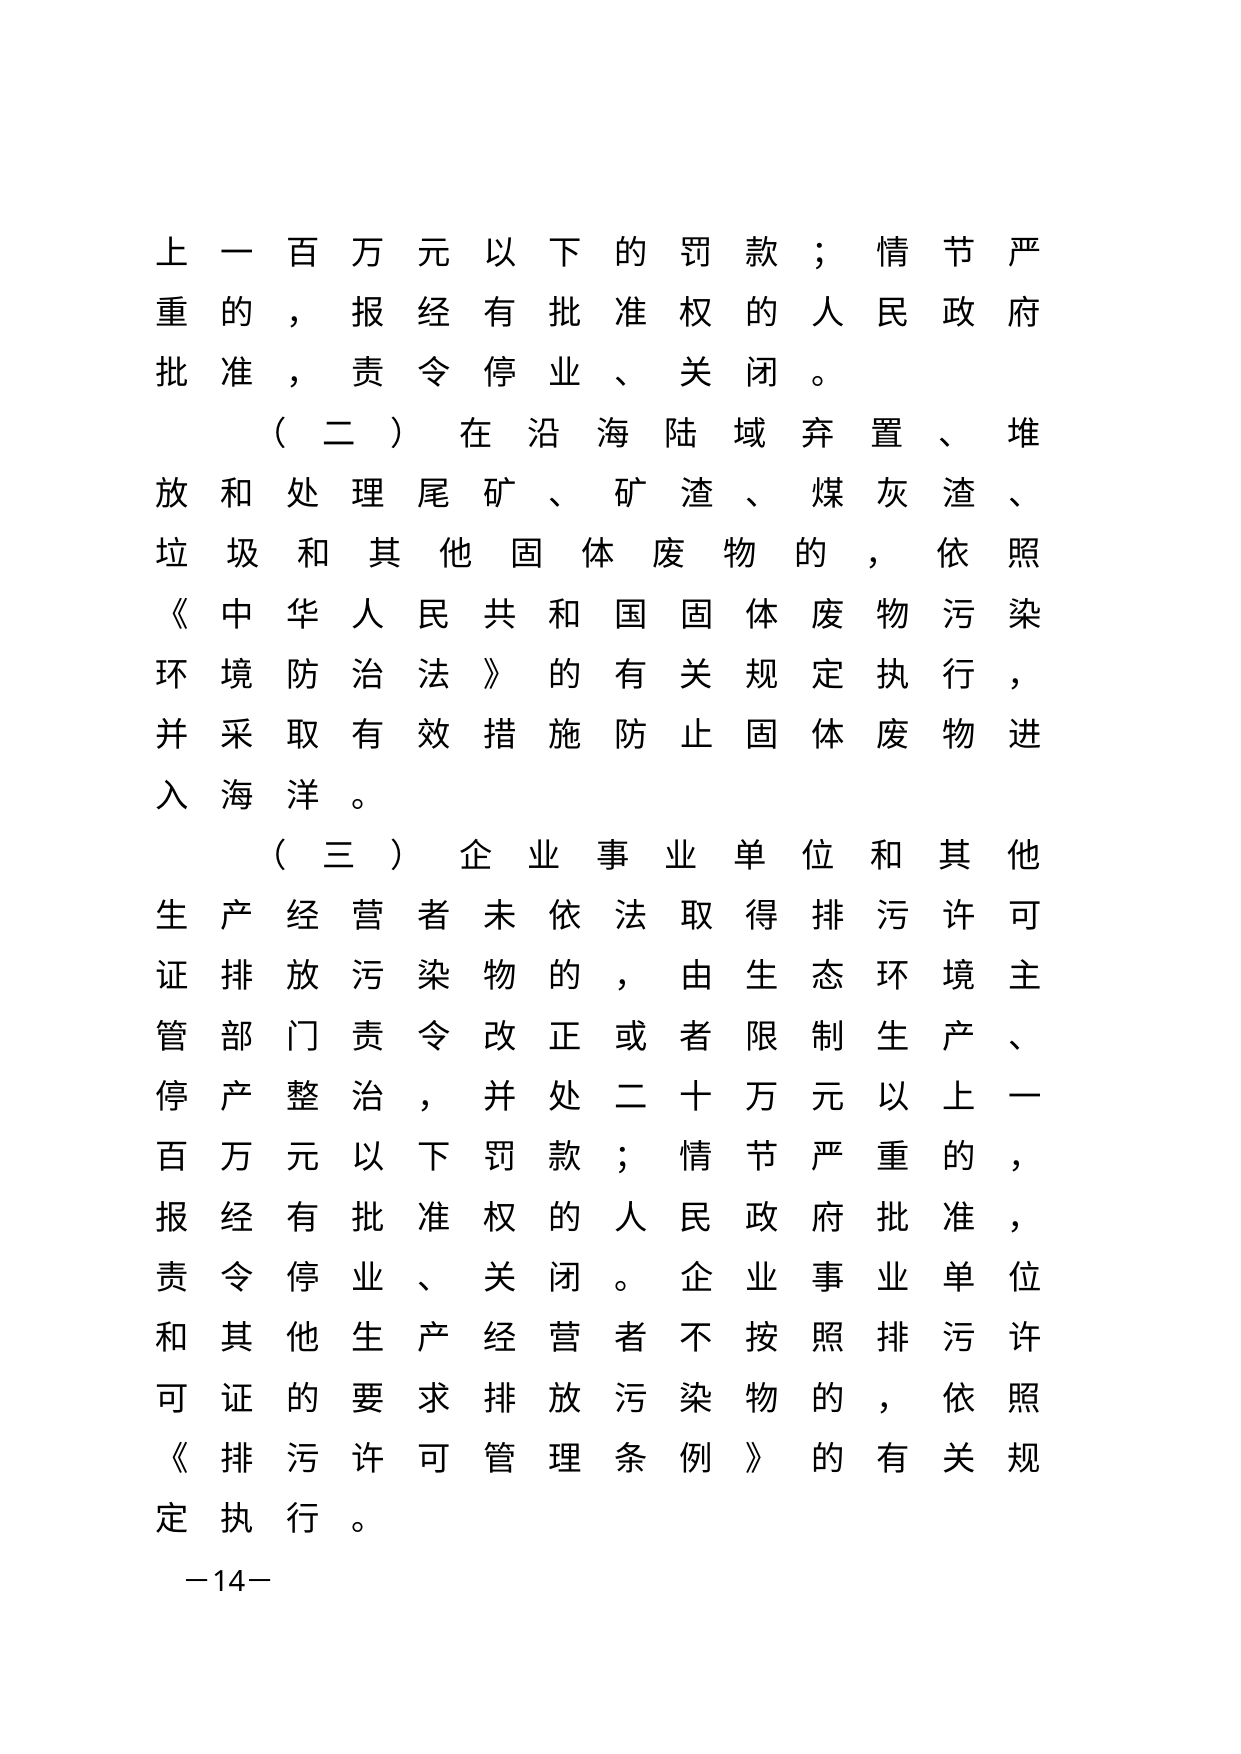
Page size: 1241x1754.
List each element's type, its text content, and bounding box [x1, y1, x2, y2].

list （二）在沿海陆域弃置、堆放和处理尾矿、矿渣、煤灰渣、垃圾和其他固体废物的，依照《中华人民共和国固体废物污染环境防治法》的有关规定执行，并采取有效措施防止固体废物进入海洋。 [155, 400, 1073, 823]
list （三）企业事业单位和其他生产经营者未依法取得排污许可证排放污染物的，由生态环境主管部门责令改正或者限制生产、停产整治，并处二十万元以上一百万元以下罚款；情节严重的，报经有批准权的人民政府批准，责令停业、关闭。企业事业单位和其他生产经营者不按照排污许可证的要求排放污染物的，依照《排污许可管理条例》的有关规定执行。 [155, 823, 1073, 1546]
list （一）向品清湖海域排放油类、酸液、碱液、毒液，由行使海洋环境监督管理权的部门责令改正或者责令采取限制生产、停产整治等措施，并处二十万元以上一百万元以下的罚款；情节严重的，报经有批准权的人民政府批准，责令停业、关闭。 [155, 219, 1073, 400]
